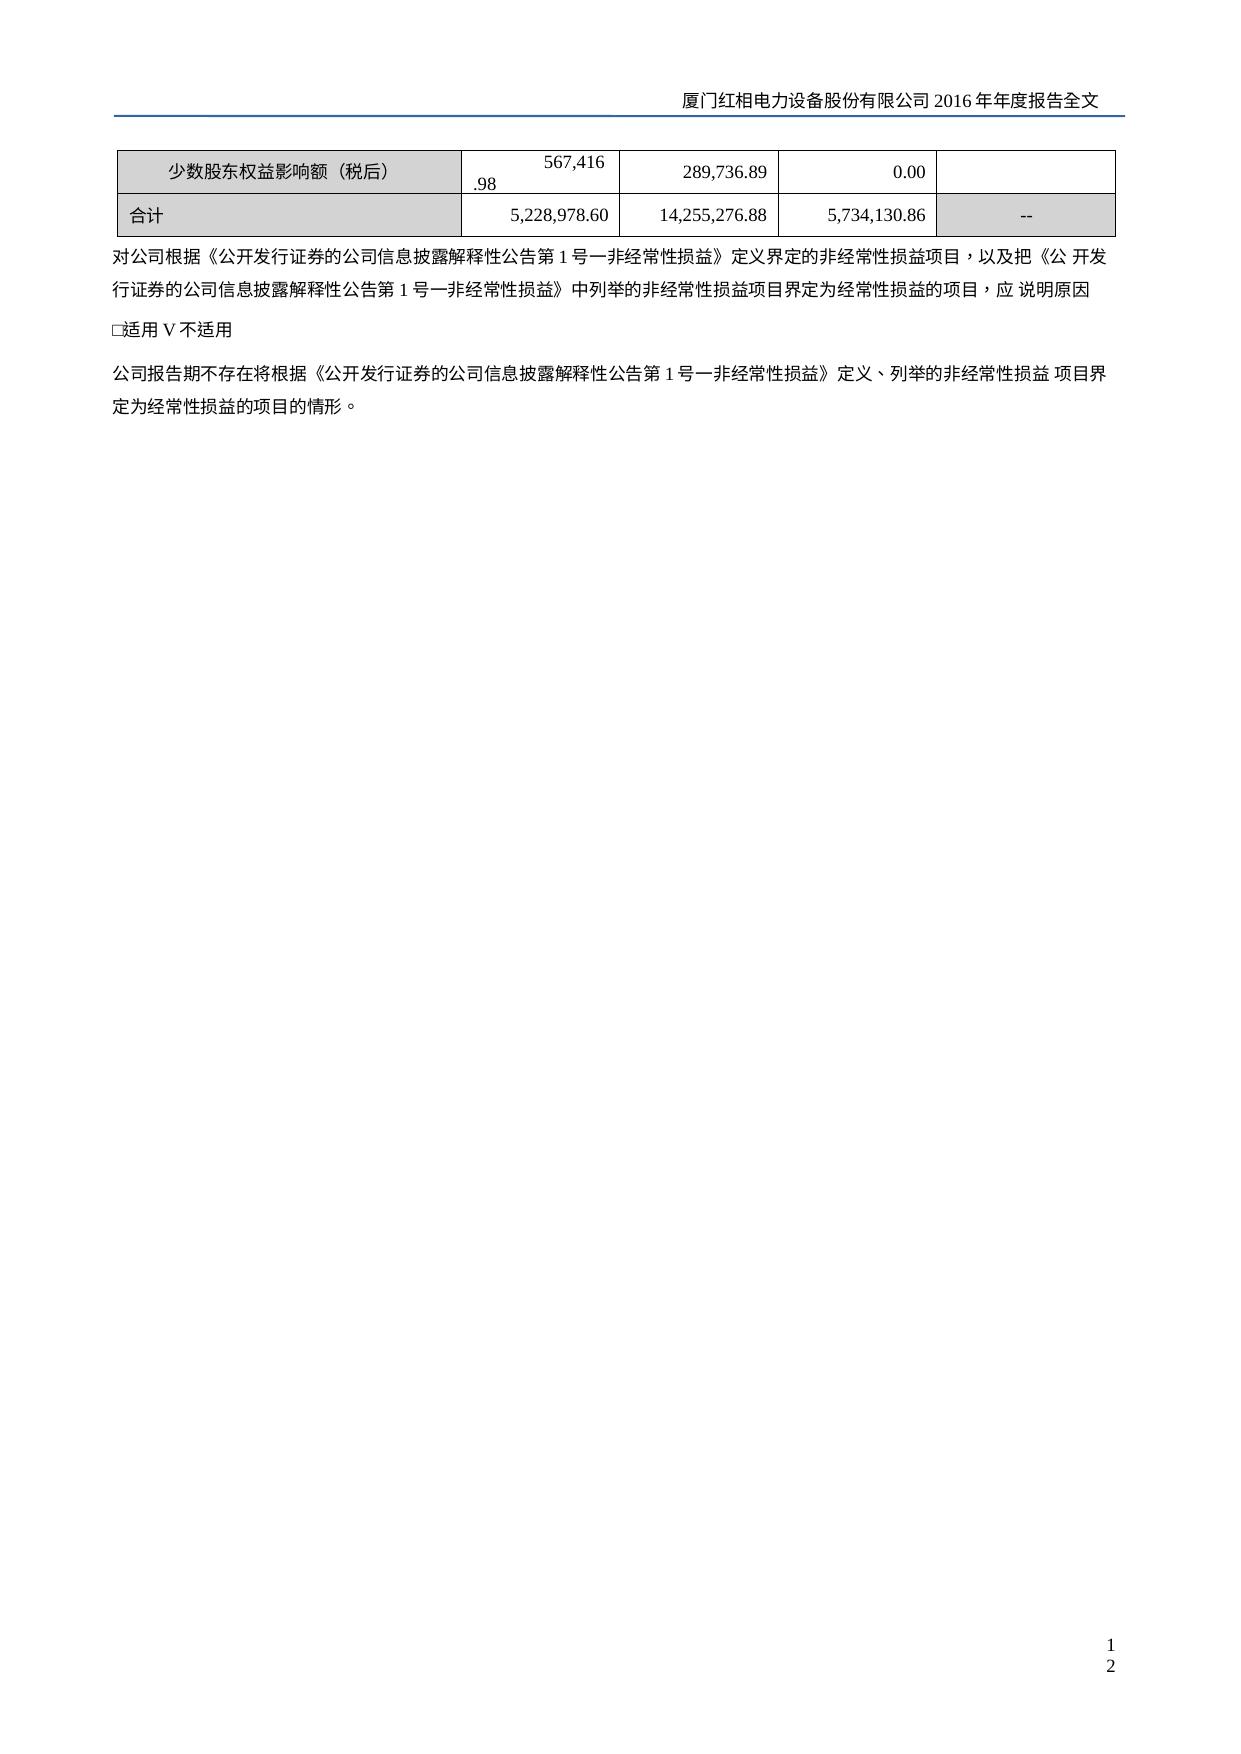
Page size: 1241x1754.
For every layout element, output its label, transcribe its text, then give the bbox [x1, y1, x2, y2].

table_cell 567,416.98 [462, 151, 619, 193]
text 对公司根据《公开发行证券的公司信息披露解释性公告第1号一非经常性损益》定义界定的非经常性损益项目，以及把《公 开发行证券的公司信息披露解释性公告第1号一非经常性损益》中列举的非经常性损益项目界定为经常性损益的项目，应 说明原因 [112, 237, 1122, 303]
table_cell 少数股东权益影响额（税后） [118, 151, 461, 193]
table_header -- [937, 194, 1115, 236]
table_header 14,255,276.88 [620, 194, 778, 236]
table_cell [937, 151, 1115, 193]
table_cell 289,736.89 [620, 151, 778, 193]
table_header 合计 [118, 194, 461, 236]
text 公司报告期不存在将根据《公开发行证券的公司信息披露解释性公告第1号一非经常性损益》定义、列举的非经常性损益 项目界定为经常性损益的项目的情形。 [112, 354, 1122, 420]
text □适用V不适用 [112, 318, 1122, 342]
table_header 5,228,978.60 [462, 194, 619, 236]
table_header 5,734,130.86 [779, 194, 936, 236]
table_cell 0.00 [779, 151, 936, 193]
